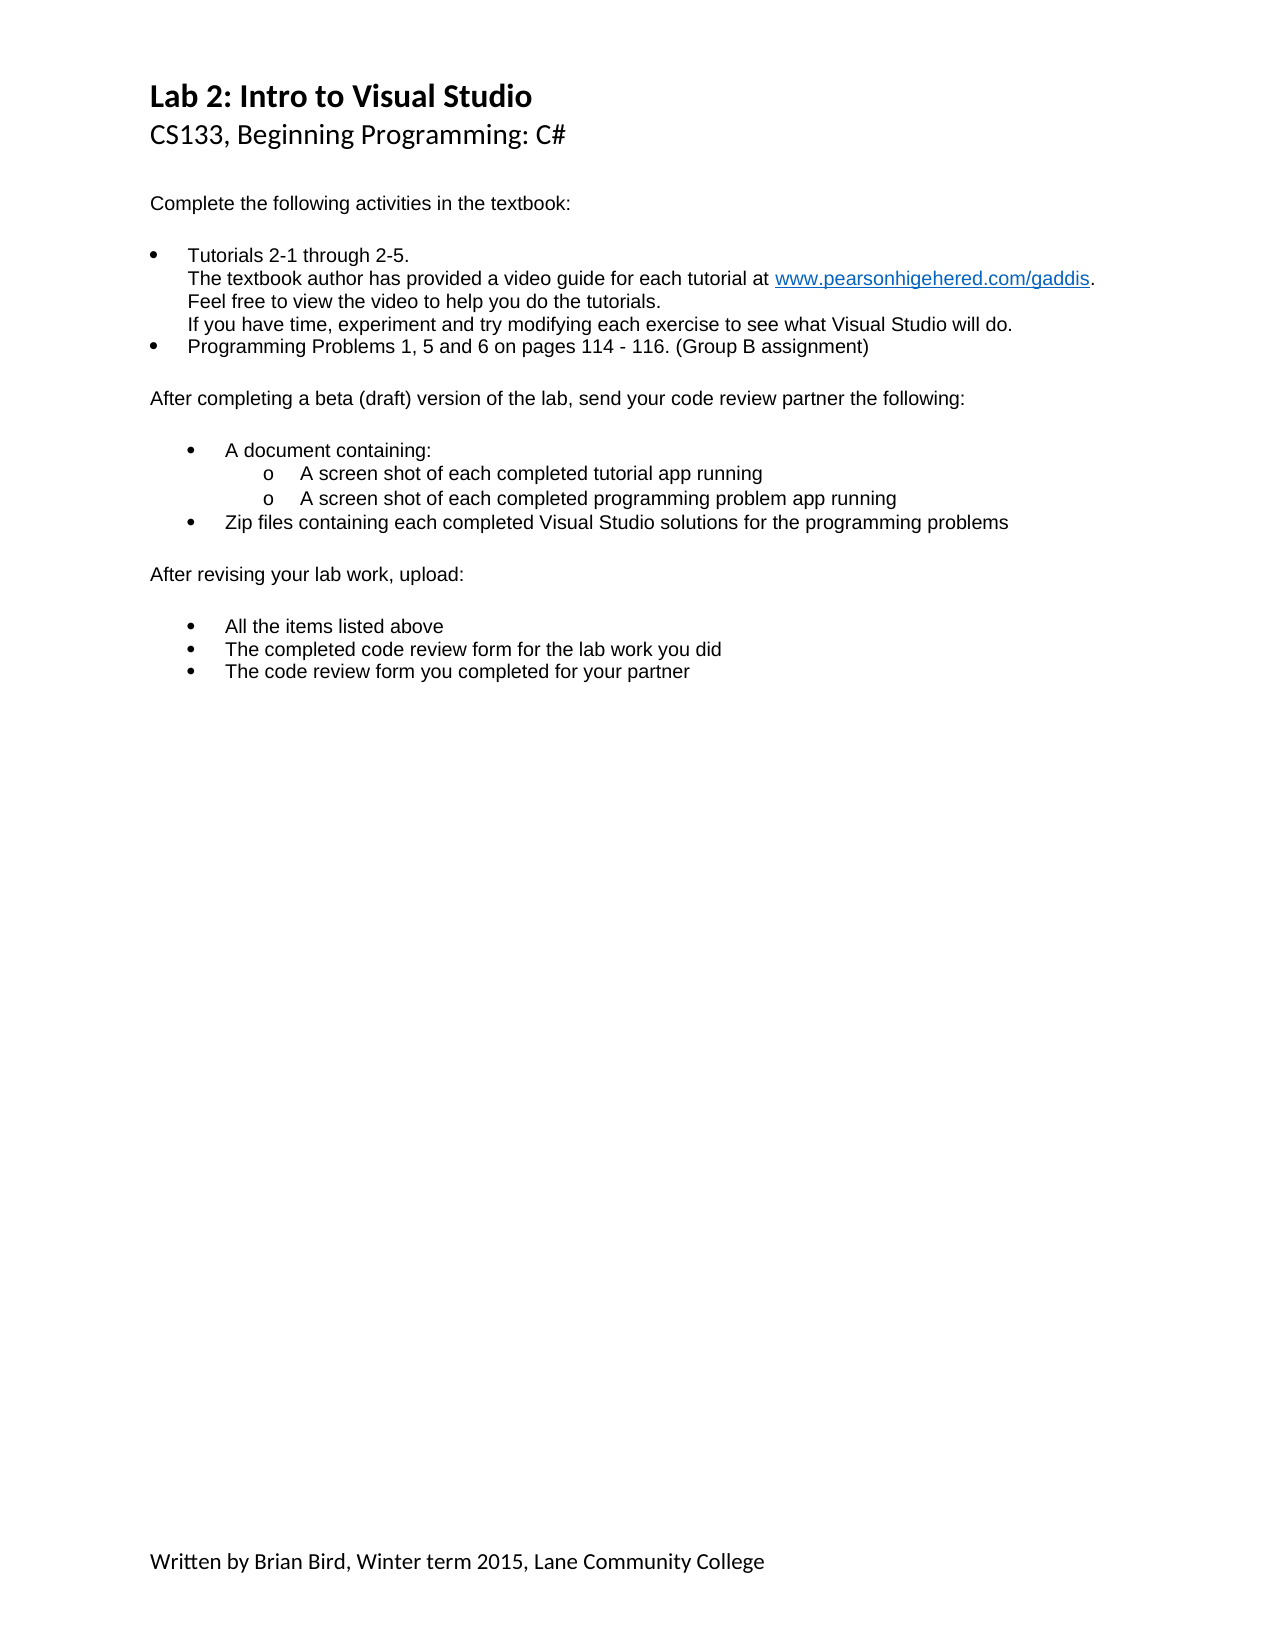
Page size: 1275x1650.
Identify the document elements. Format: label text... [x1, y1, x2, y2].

list The code review form you completed for your partner [187, 660, 1125, 683]
list Tutorials 2-1 through 2-5. The textbook author has provided a video guide for each tutorial at www.pearsonhigehered.com/gaddis. Feel free to view the video to help you do the tutorials. If you have time, experiment and try modifying each exercise to see what Visual Studio will do. [150, 244, 1125, 335]
text After completing a beta (draft) version of the lab, send your code review partner the following: [150, 387, 1125, 410]
text Complete the following activities in the textbook: [150, 192, 1125, 215]
list A document containing: [187, 439, 1125, 462]
list Zip files containing each completed Visual Studio solutions for the programming problems [187, 511, 1125, 534]
list Programming Problems 1, 5 and 6 on pages 114 - 116. (Group B assignment) [150, 335, 1125, 358]
list A screen shot of each completed tutorial app running [262, 462, 1125, 486]
list All the items listed above [187, 615, 1125, 638]
text After revising your lab work, upload: [150, 563, 1125, 586]
list The completed code review form for the lab work you did [187, 638, 1125, 660]
list A screen shot of each completed programming problem app running [262, 486, 1125, 511]
